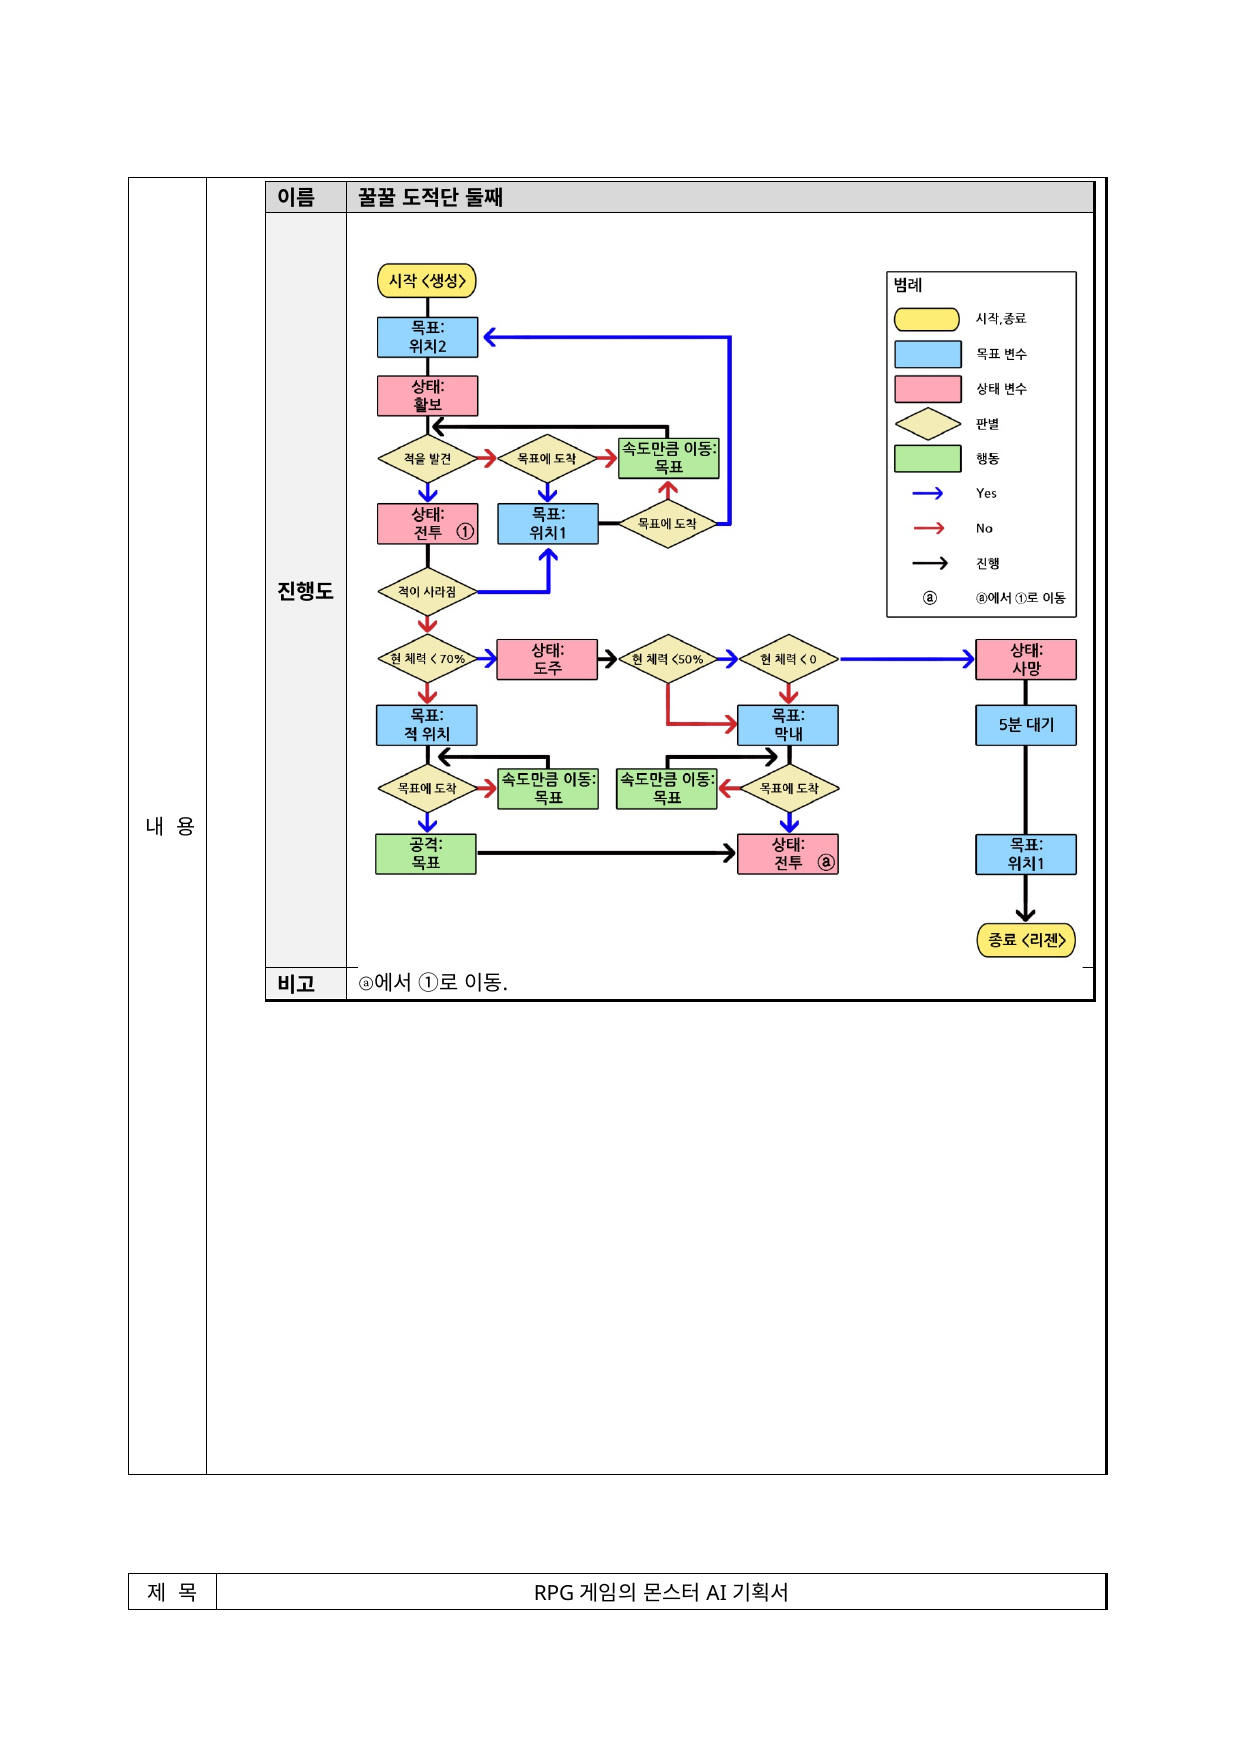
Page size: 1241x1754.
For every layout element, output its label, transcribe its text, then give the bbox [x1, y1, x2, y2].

picture [358, 241, 1083, 968]
table_cell [207, 178, 1105, 1474]
table_cell 내 용 [129, 178, 206, 1474]
table_header RPG 게임의 몬스터 AI 기획서 [217, 1574, 1105, 1609]
table_header 제 목 [129, 1574, 216, 1609]
